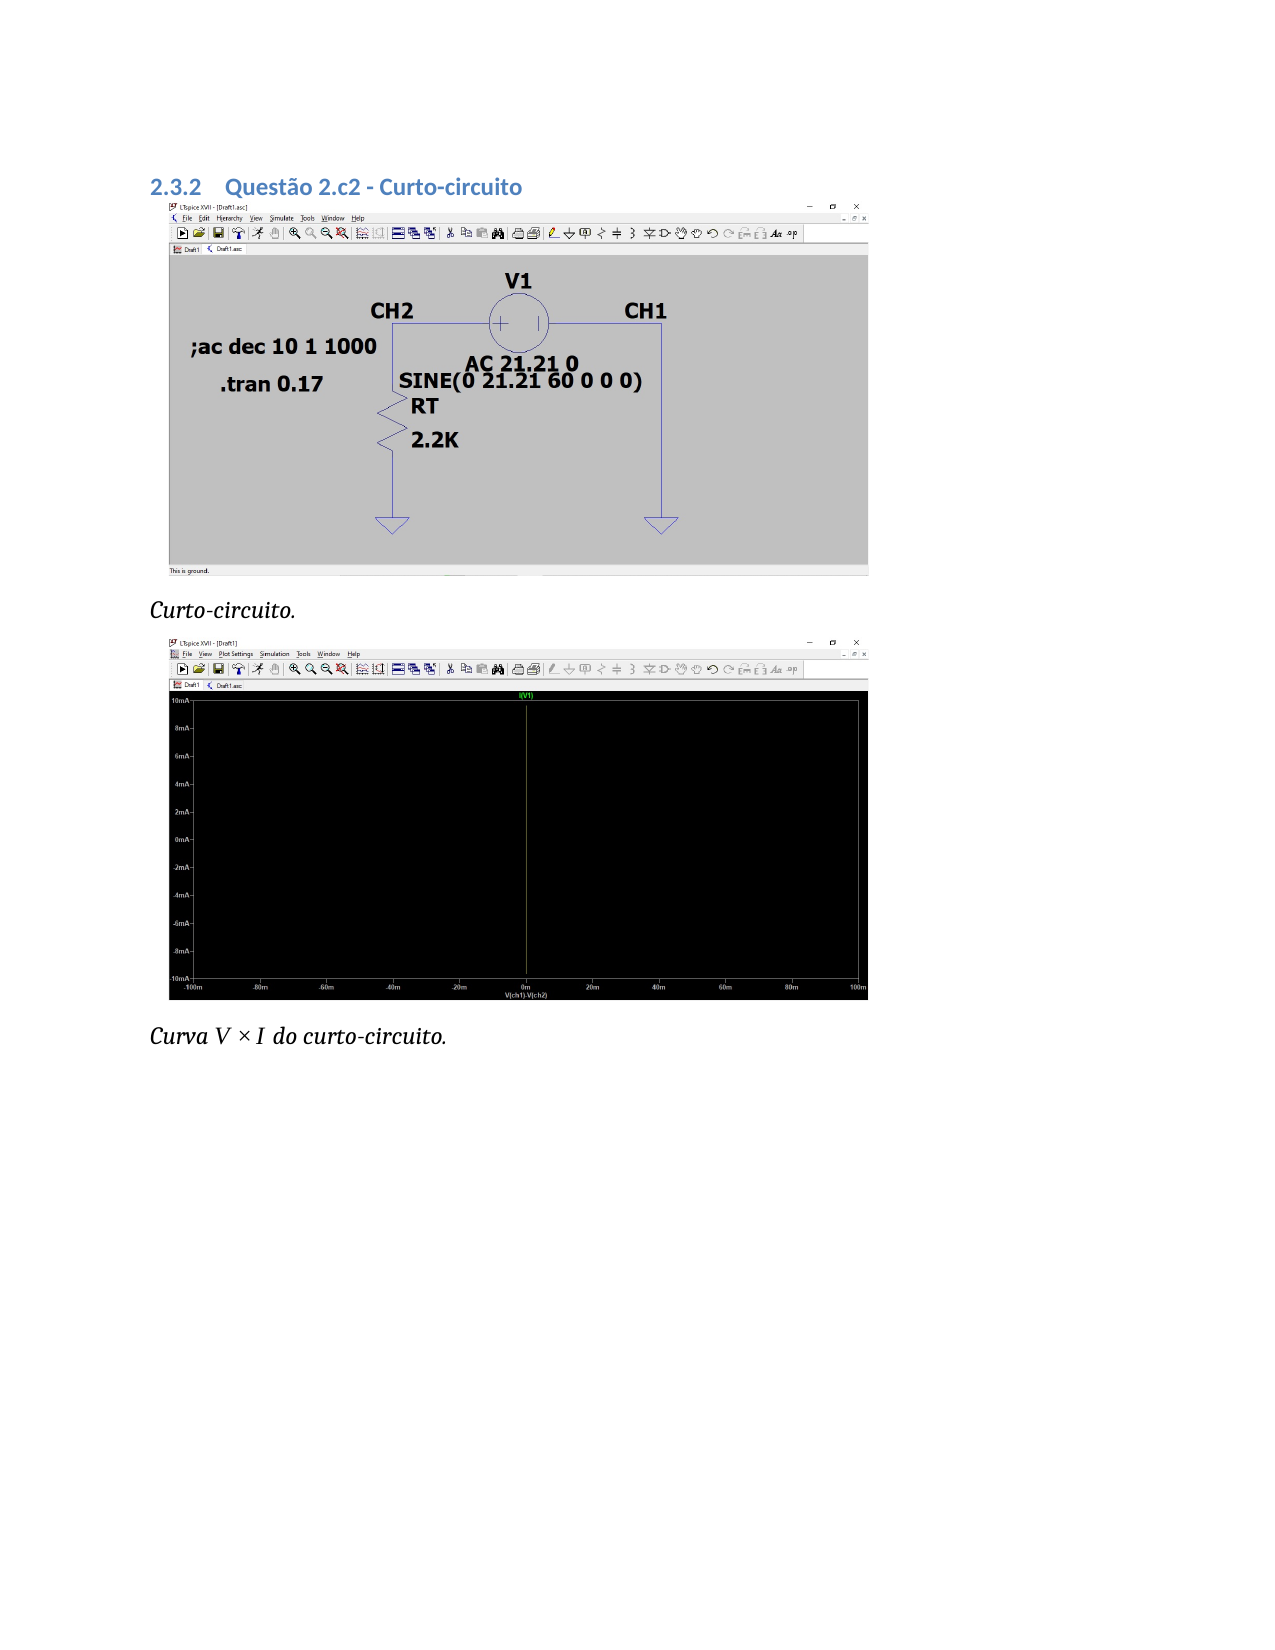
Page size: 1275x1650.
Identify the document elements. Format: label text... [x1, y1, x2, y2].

subtitle 2.3.2 Questão 2.c2 - Curto-circuito [150, 171, 1125, 201]
text Curva do curto-circuito. [150, 1022, 1125, 1050]
picture [168, 637, 869, 1001]
picture [168, 201, 869, 576]
text Curto-circuito. [150, 596, 1125, 625]
